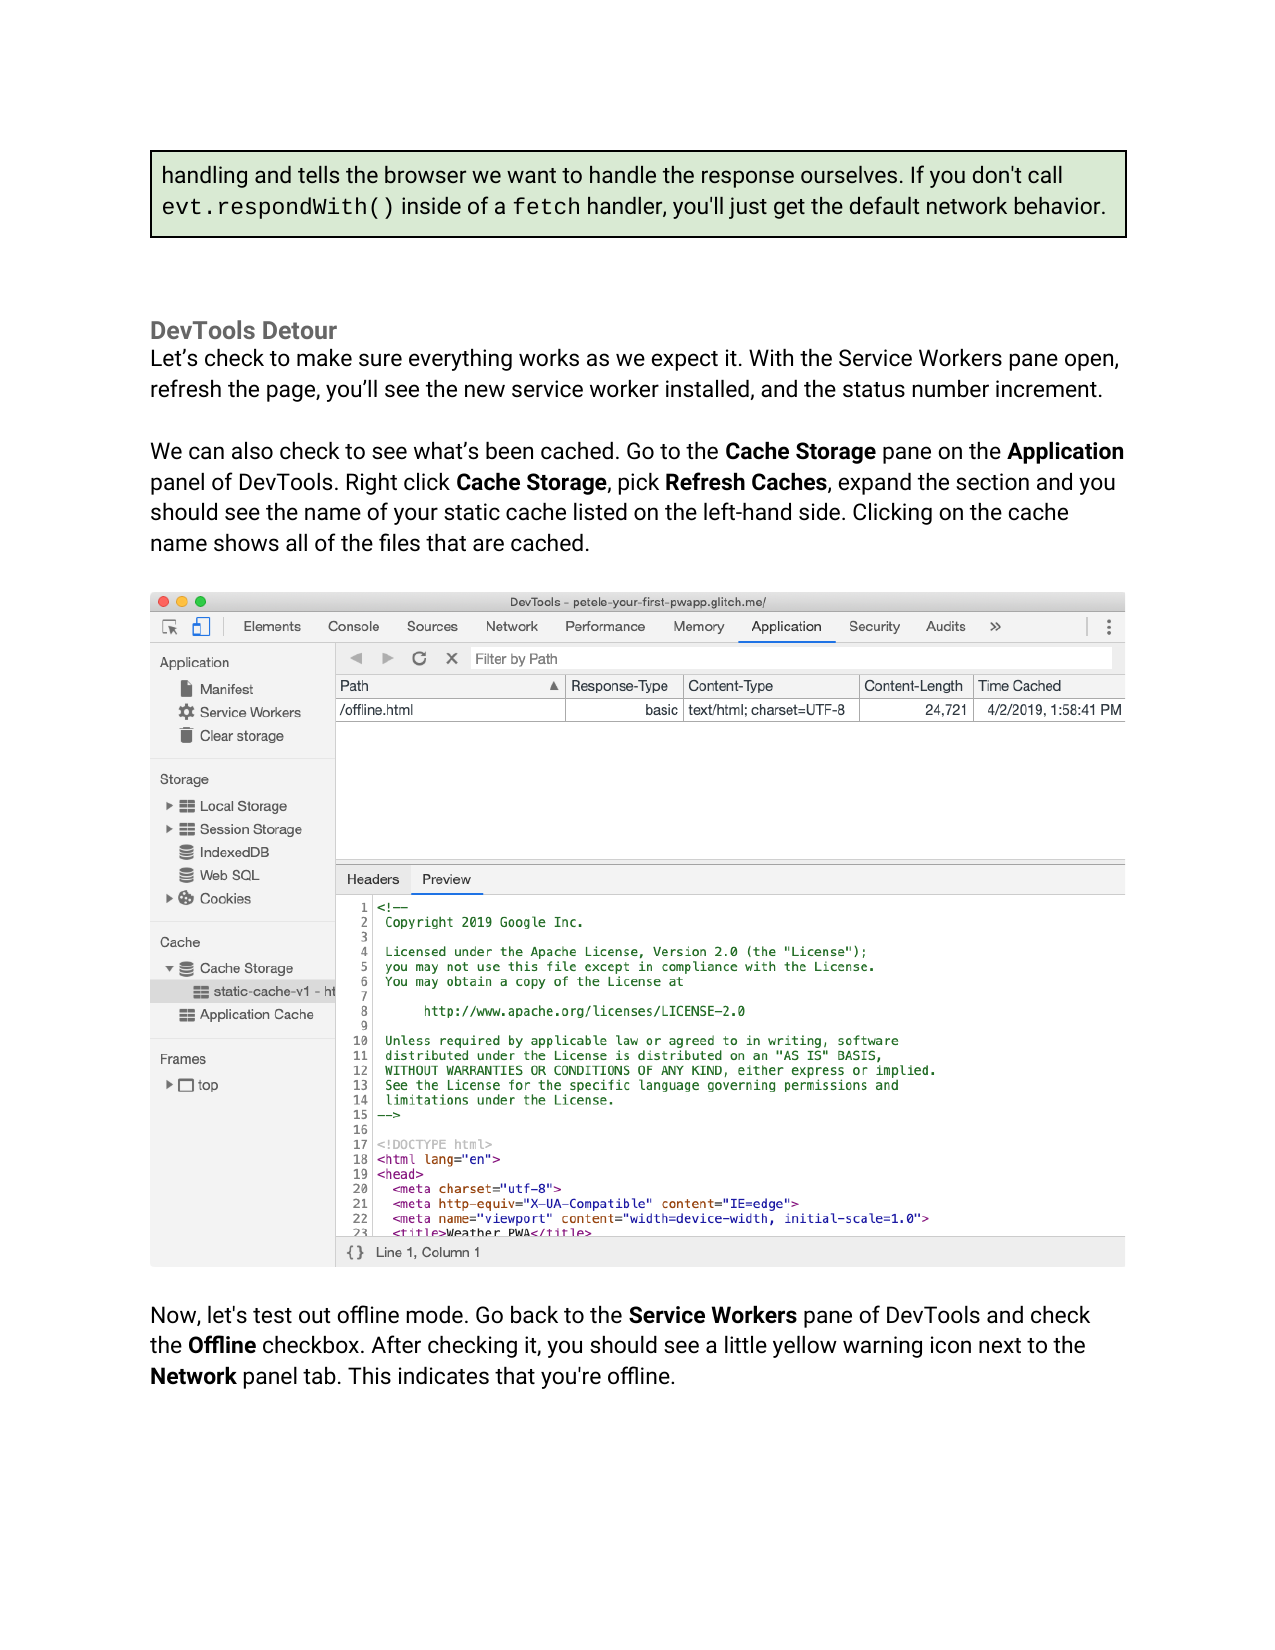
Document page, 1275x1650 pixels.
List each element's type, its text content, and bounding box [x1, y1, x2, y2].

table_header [152, 152, 1125, 236]
text We can also check to see what’s been cached. Go to the Cache Storage pane on the Application panel of DevTools. Right click Cache Storage, pick Refresh Caches, expand the section and you should see the name of your static cache listed on the left-hand side. Clicking on the cache name shows all of the files that are cached. [150, 438, 1125, 557]
text Let’s check to make sure everything works as we expect it. With the Service Workers pane open, refresh the page, you’ll see the new service worker installed, and the status number increment. [150, 345, 1125, 403]
text Now, let's test out offline mode. Go back to the Service Workers pane of DevTools and check the Offline checkbox. After checking it, you should see a little yellow warning icon next to the Network panel tab. This indicates that you're offline. [150, 1302, 1125, 1390]
picture [150, 592, 1125, 1267]
subtitle DevTools Detour [150, 316, 1125, 345]
